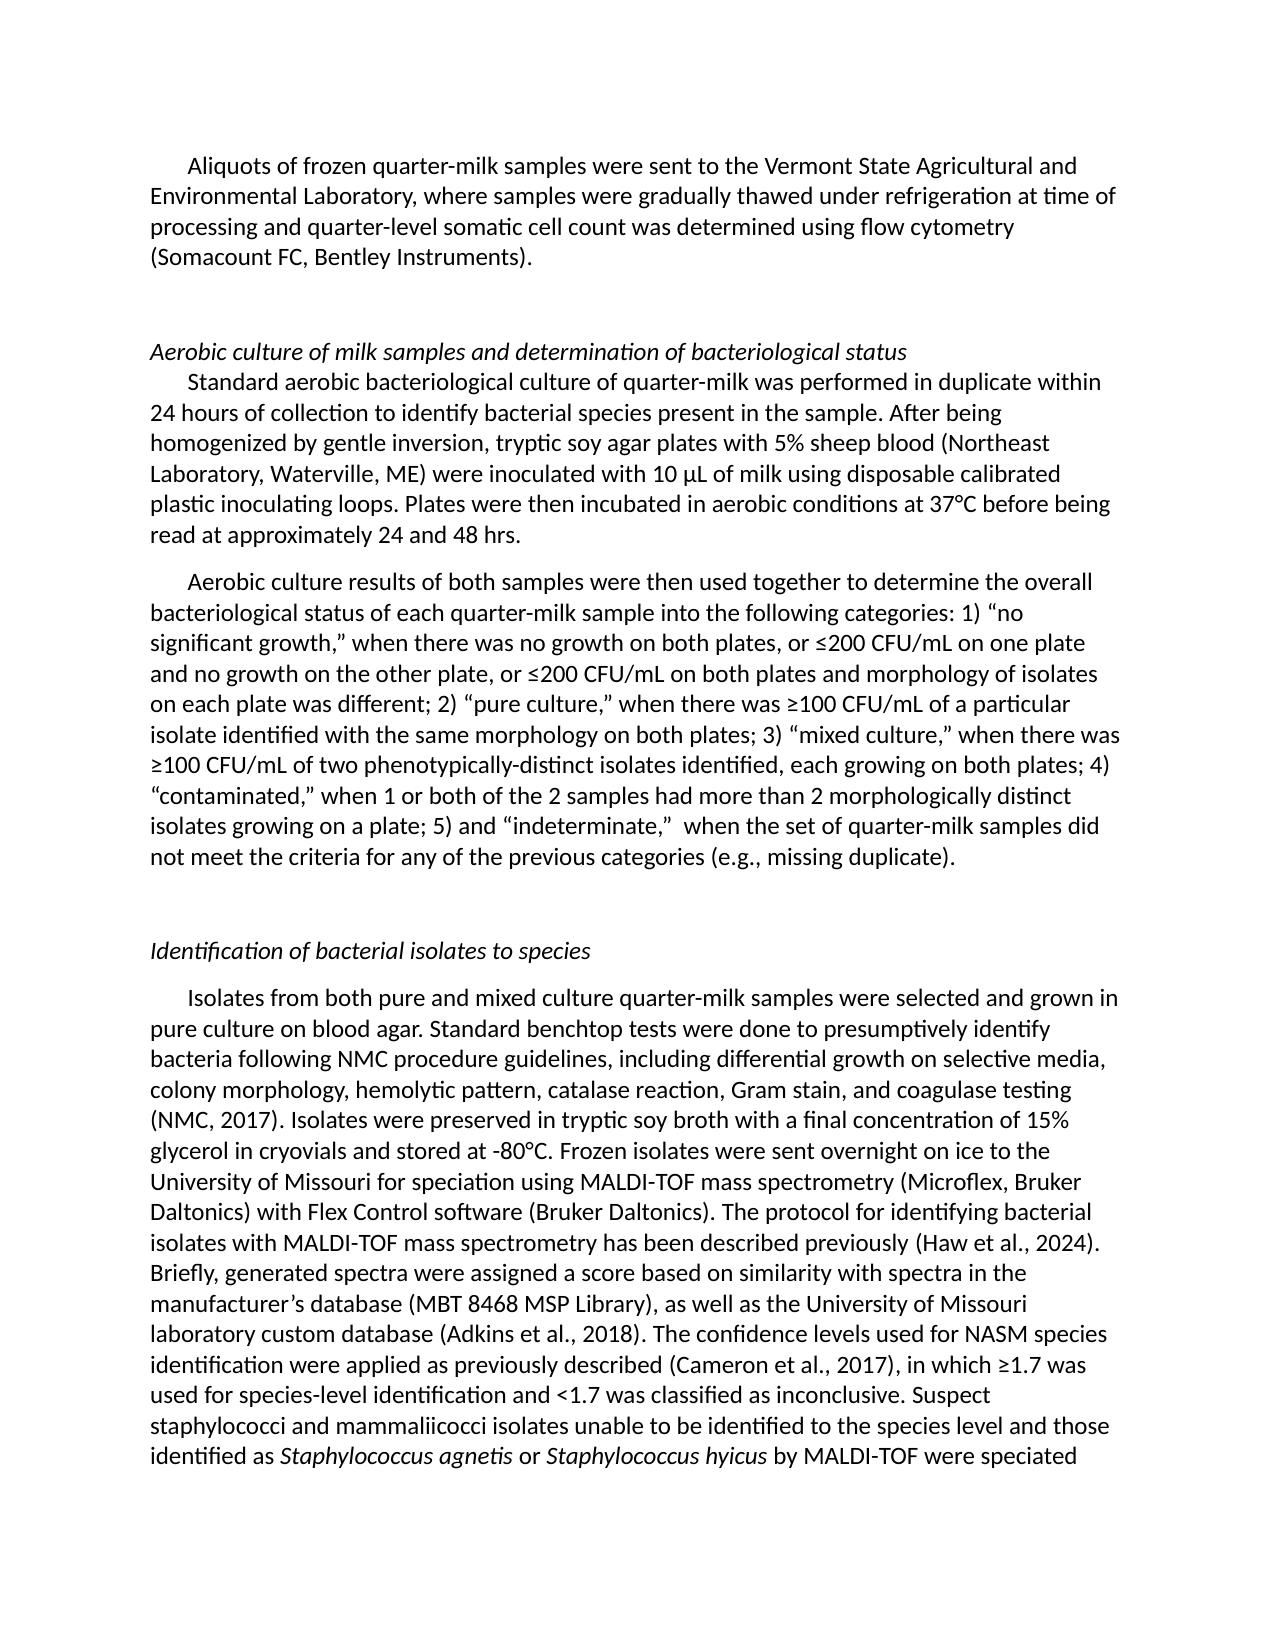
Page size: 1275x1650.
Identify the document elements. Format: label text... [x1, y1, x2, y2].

text Aerobic culture results of both samples were then used together to determine the overall bacteriological status of each quarter-milk sample into the following categories: 1) “no significant growth,” when there was no growth on both plates, or ≤200 CFU/mL on one plate and no growth on the other plate, or ≤200 CFU/mL on both plates and morphology of isolates on each plate was different; 2) “pure culture,” when there was ≥100 CFU/mL of a particular isolate identified with the same morphology on both plates; 3) “mixed culture,” when there was ≥100 CFU/mL of two phenotypically-distinct isolates identified, each growing on both plates; 4) “contaminated,” when 1 or both of the 2 samples had more than 2 morphologically distinct isolates growing on a plate; 5) and “indeterminate,” when the set of quarter-milk samples did not meet the criteria for any of the previous categories (e.g., missing duplicate). [150, 566, 1125, 871]
text Identification of bacterial isolates to species [150, 935, 1125, 966]
text Standard aerobic bacteriological culture of quarter-milk was performed in duplicate within 24 hours of collection to identify bacterial species present in the sample. After being homogenized by gentle inversion, tryptic soy agar plates with 5% sheep blood (Northeast Laboratory, Waterville, ME) were inoculated with 10 μL of milk using disposable calibrated plastic inoculating loops. Plates were then incubated in aerobic conditions at 37°C before being read at approximately 24 and 48 hrs. [150, 366, 1125, 549]
text Aliquots of frozen quarter-milk samples were sent to the Vermont State Agricultural and Environmental Laboratory, where samples were gradually thawed under refrigeration at time of processing and quarter-level somatic cell count was determined using flow cytometry (Somacount FC, Bentley Instruments). [150, 150, 1125, 272]
text Aerobic culture of milk samples and determination of bacteriological status [150, 336, 1125, 366]
